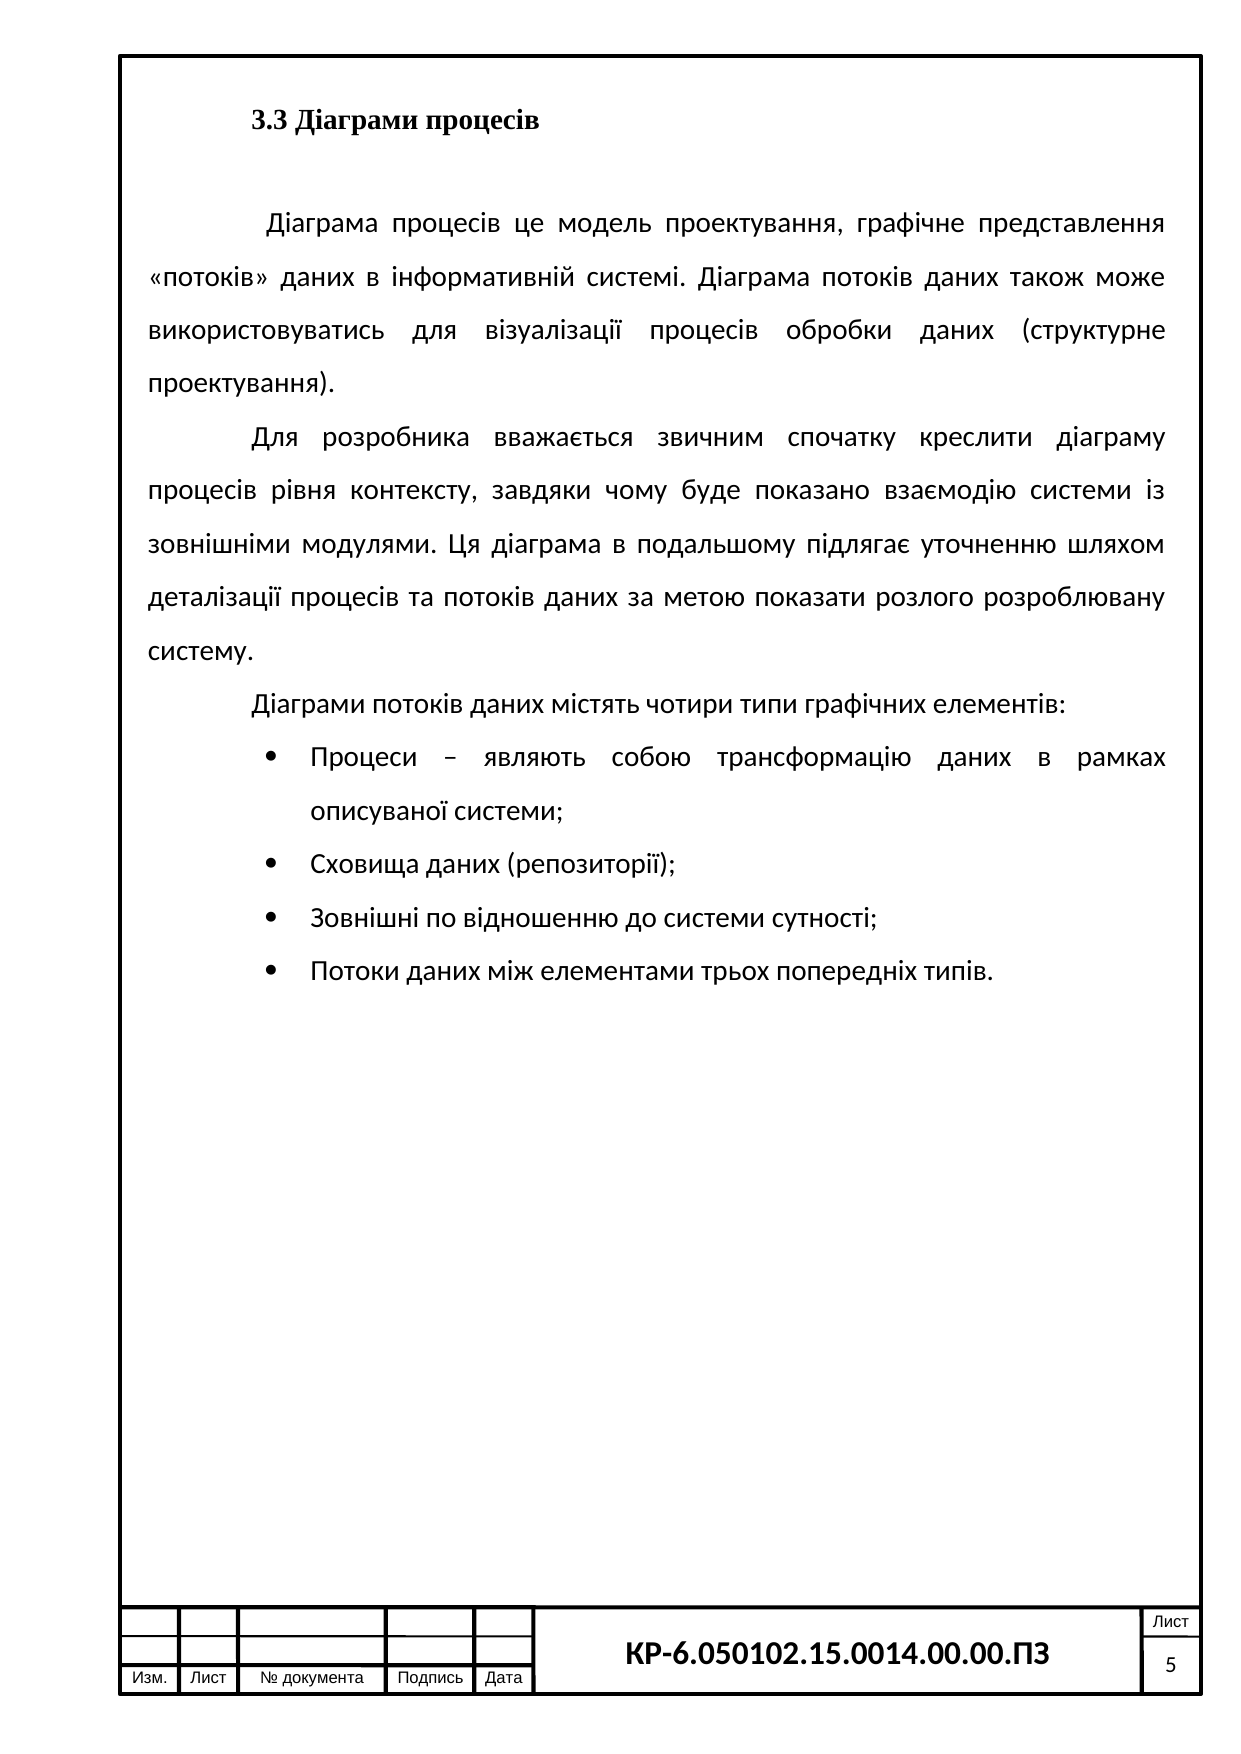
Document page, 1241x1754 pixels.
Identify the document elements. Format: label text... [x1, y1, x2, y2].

text Діаграми потоків даних містять чотири типи графічних елементів: [148, 685, 1166, 721]
list Потоки даних між елементами трьох попередніх типів. [266, 952, 1166, 988]
list Сховища даних (репозиторії); [266, 845, 1166, 881]
list Процеси – являють собою трансформацію даних в рамках описуваної системи; [266, 738, 1166, 828]
text 3.3 Діаграми процесів [177, 102, 1152, 135]
text Для розробника вважається звичним спочатку креслити діаграму процесів рівня контексту, завдяки чому буде показано взаємодію системи із зовнішніми модулями. Ця діаграма в подальшому підлягає уточненню шляхом деталізації процесів та потоків даних за метою показати розлого розроблювану систему. [148, 418, 1166, 667]
list Зовнішні по відношенню до системи сутності; [266, 899, 1166, 934]
text Діаграма процесів це модель проектування, графічне представлення «потоків» даних в інформативній системі. Діаграма потоків даних також може використовуватись для візуалізації процесів обробки даних (структурне проектування). [148, 204, 1166, 400]
